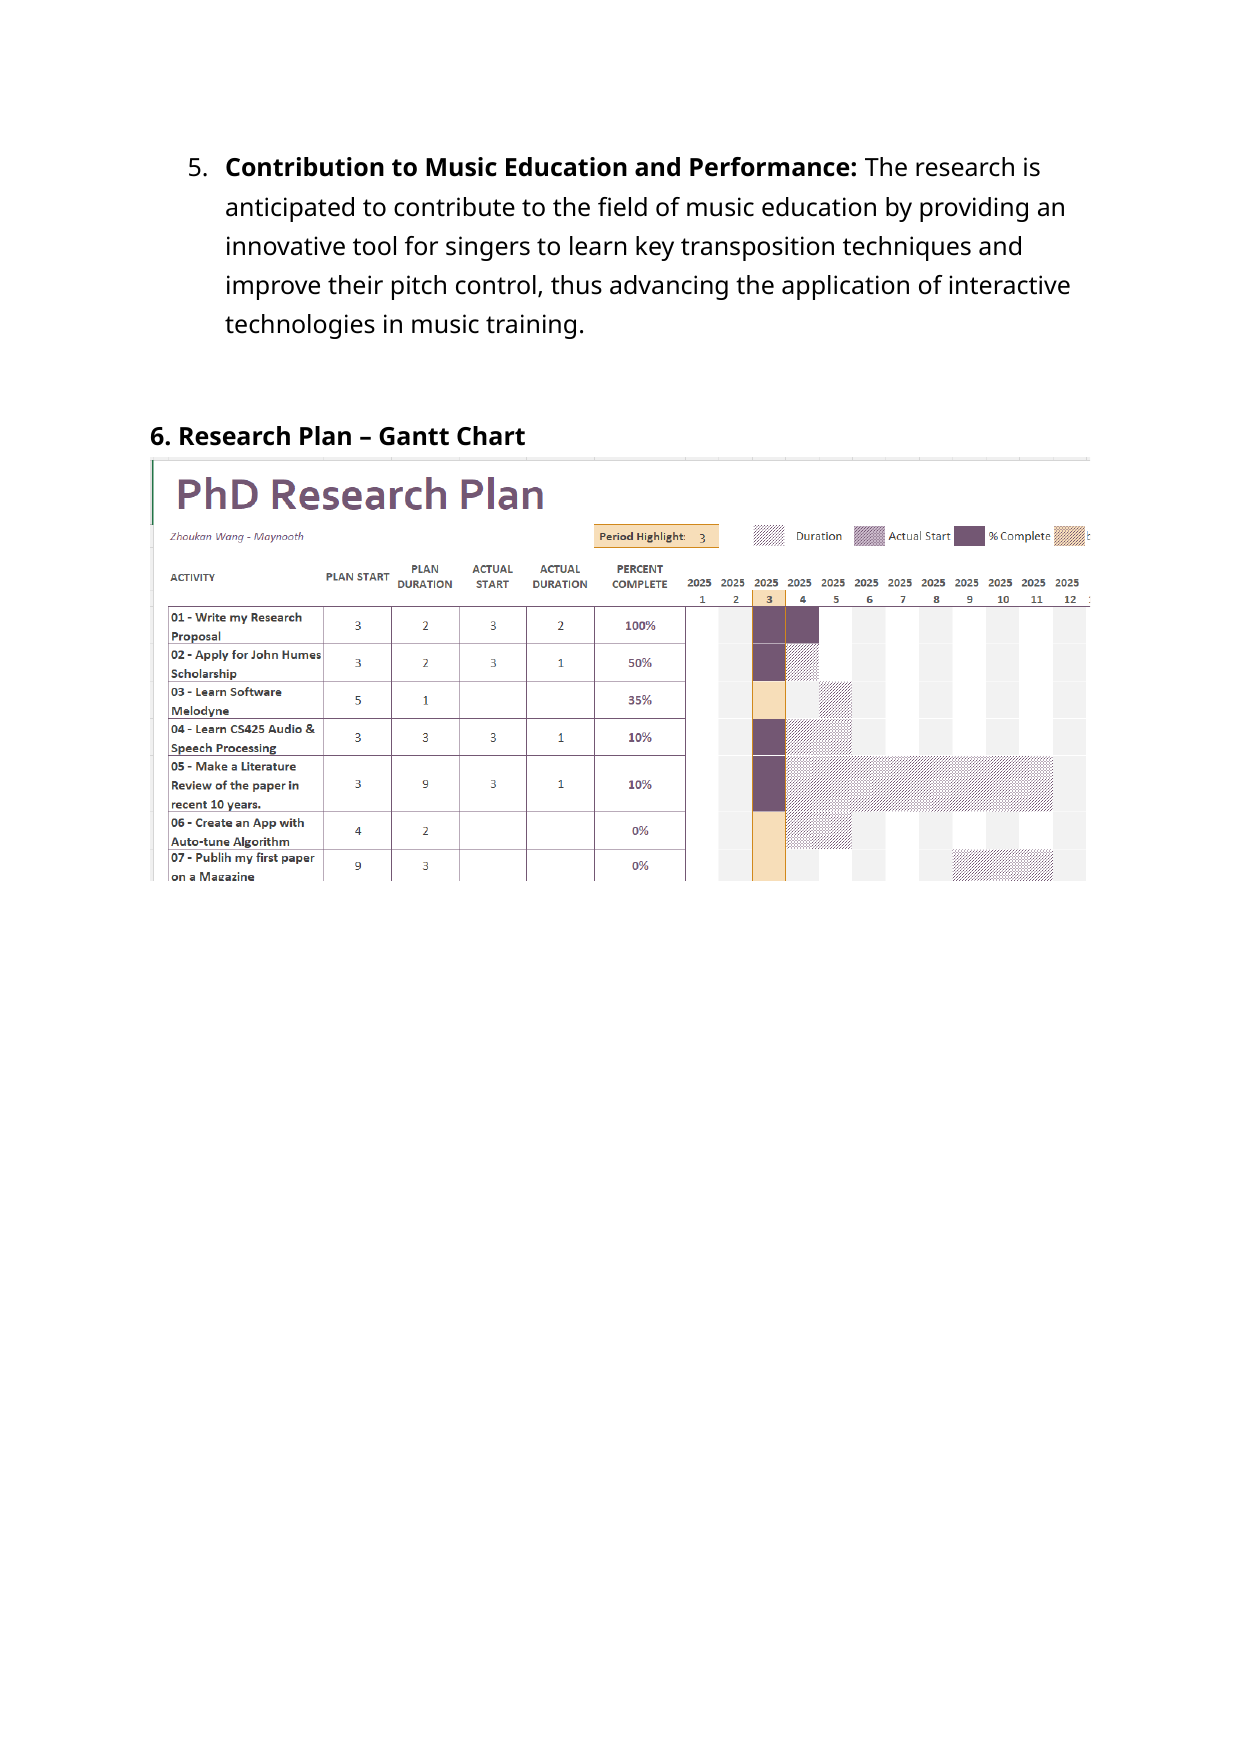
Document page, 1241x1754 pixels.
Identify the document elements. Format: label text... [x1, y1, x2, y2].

picture [150, 457, 1091, 881]
list Contribution to Music Education and Performance: The research is anticipated to contribute to the field of music education by providing an innovative tool for singers to learn key transposition techniques and improve their pitch control, thus advancing the application of interactive technologies in music training. [187, 150, 1090, 341]
text 6. Research Plan – Gantt Chart [150, 418, 1090, 457]
